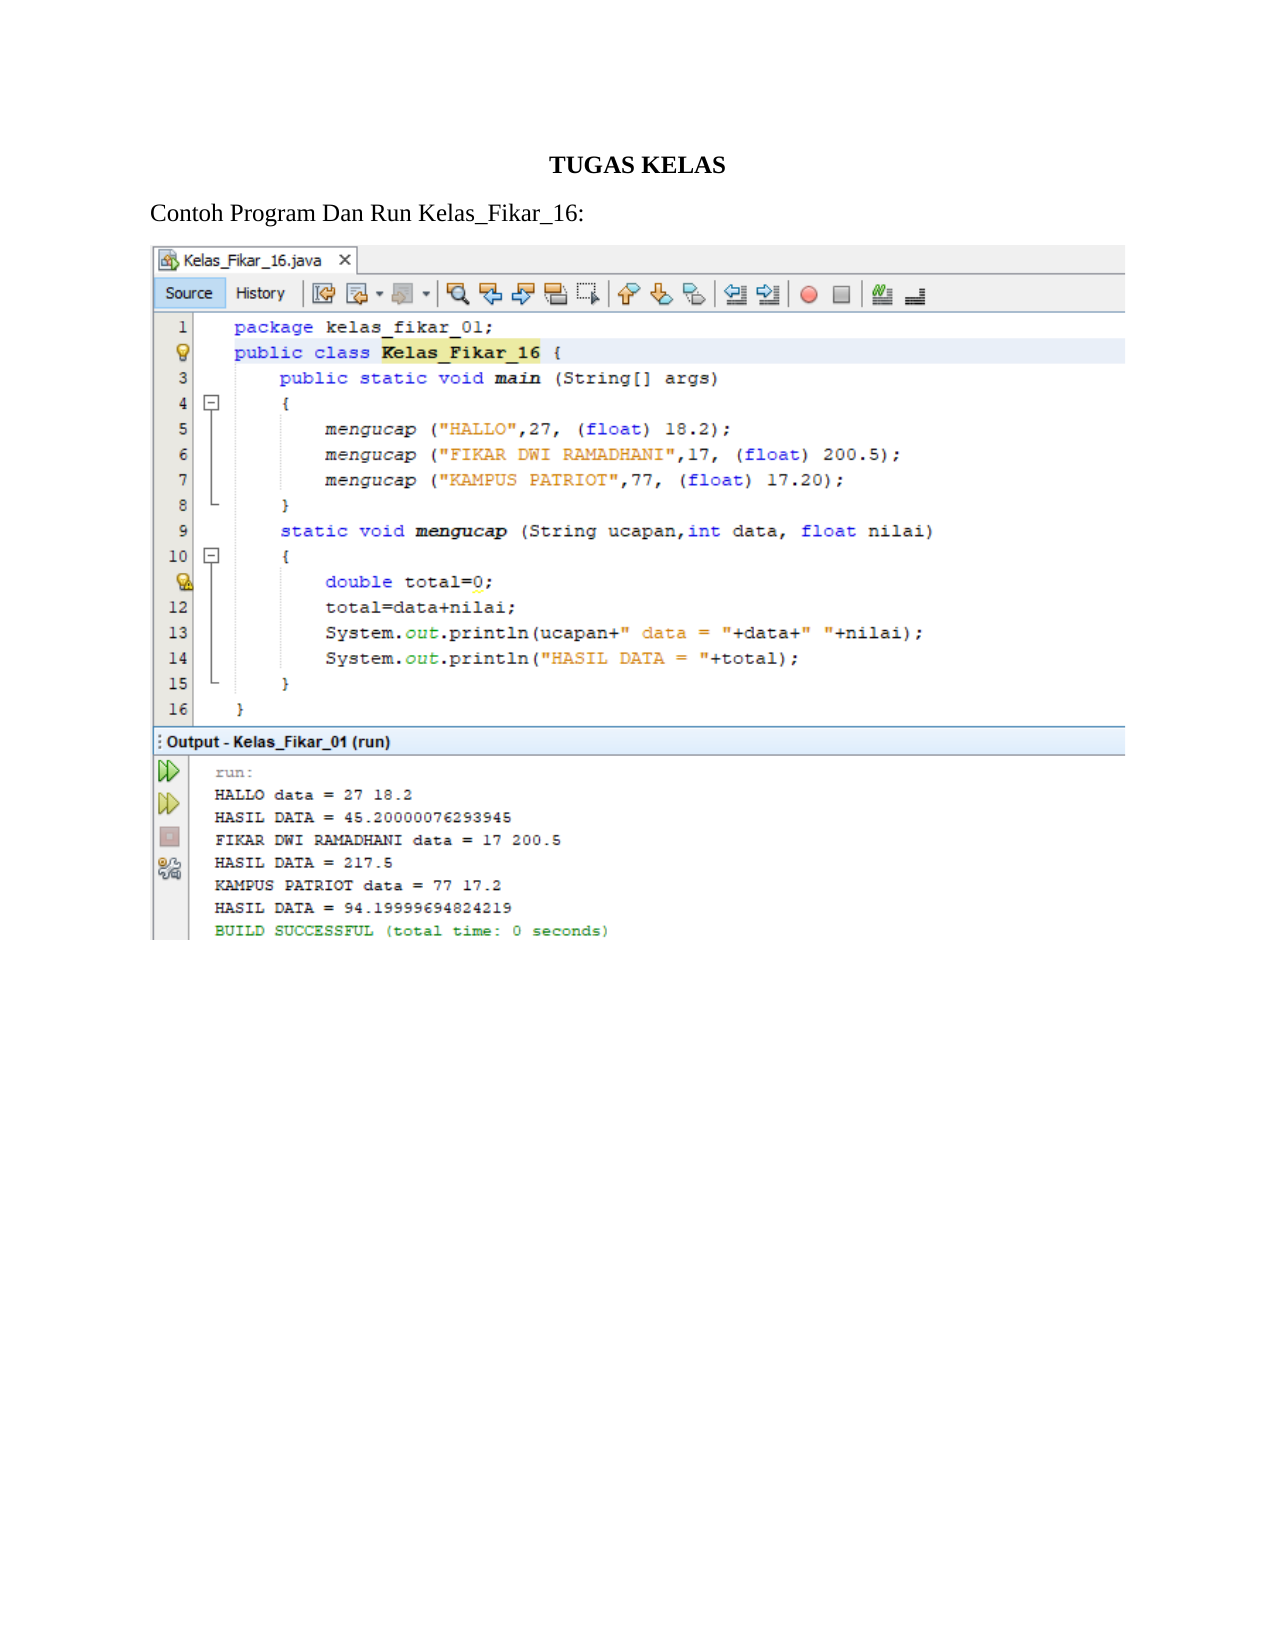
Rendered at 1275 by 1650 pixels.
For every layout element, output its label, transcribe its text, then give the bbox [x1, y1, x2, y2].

text TUGAS KELAS [150, 150, 1125, 179]
picture [150, 245, 1125, 940]
text Contoh Program Dan Run Kelas_Fikar_16: [150, 198, 1125, 226]
